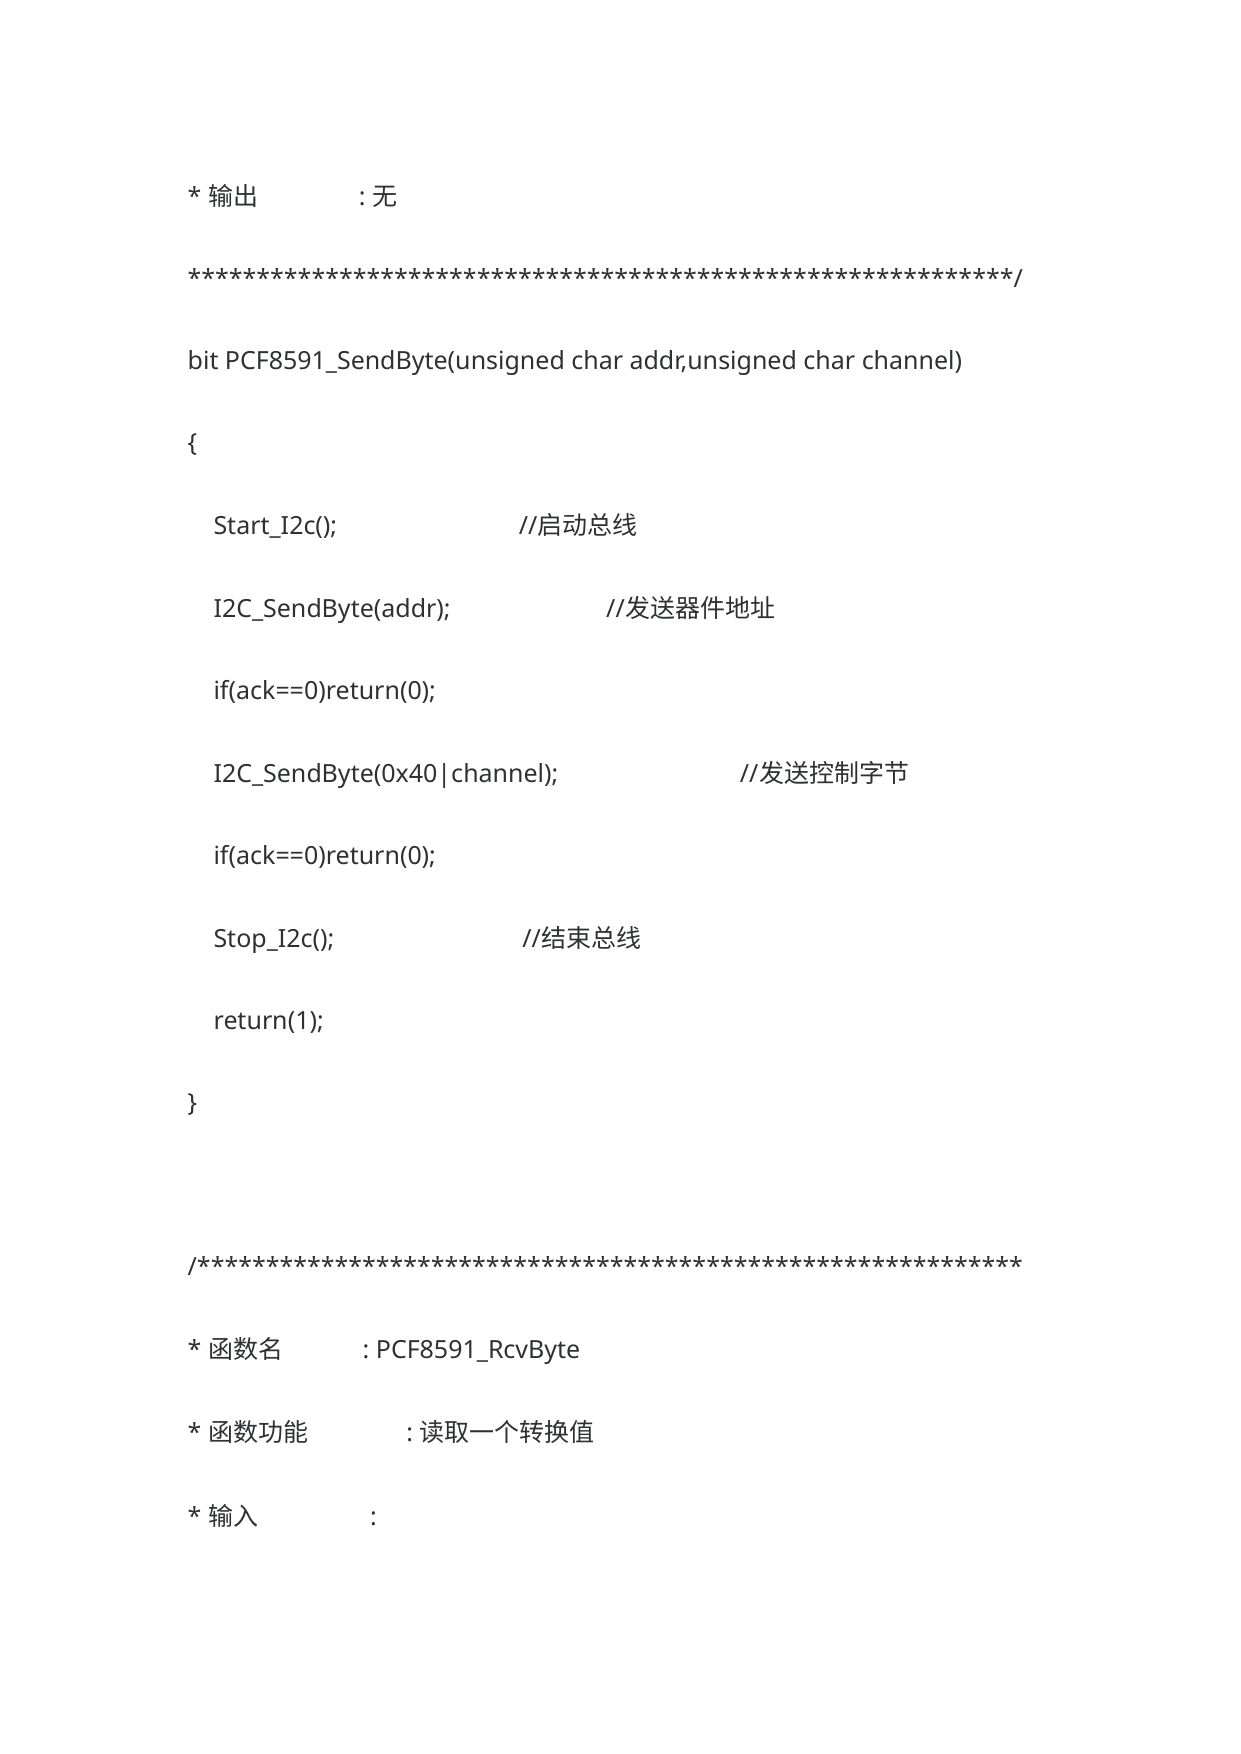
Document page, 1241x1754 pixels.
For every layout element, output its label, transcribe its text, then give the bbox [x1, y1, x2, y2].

text * 输出 : 无 [187, 162, 1053, 227]
text bit PCF8591_SendByte(unsigned char addr,unsigned char channel) [187, 327, 1053, 392]
text I2C_SendByte(0x40|channel); //发送控制字节 [187, 739, 1053, 804]
text * 函数名 : PCF8591_RcvByte [187, 1315, 1053, 1380]
text if(ack==0)return(0); [187, 822, 1053, 887]
text /************************************************************ [187, 1233, 1053, 1298]
text I2C_SendByte(addr); //发送器件地址 [187, 574, 1053, 639]
text ************************************************************/ [187, 245, 1053, 310]
text { [187, 409, 1053, 474]
text if(ack==0)return(0); [187, 657, 1053, 722]
text * 函数功能 : 读取一个转换值 [187, 1398, 1053, 1463]
text Start_I2c(); //启动总线 [187, 491, 1053, 556]
text Stop_I2c(); //结束总线 [187, 904, 1053, 969]
text * 输入 : [187, 1482, 1053, 1547]
text } [187, 1069, 1053, 1134]
text return(1); [187, 987, 1053, 1052]
